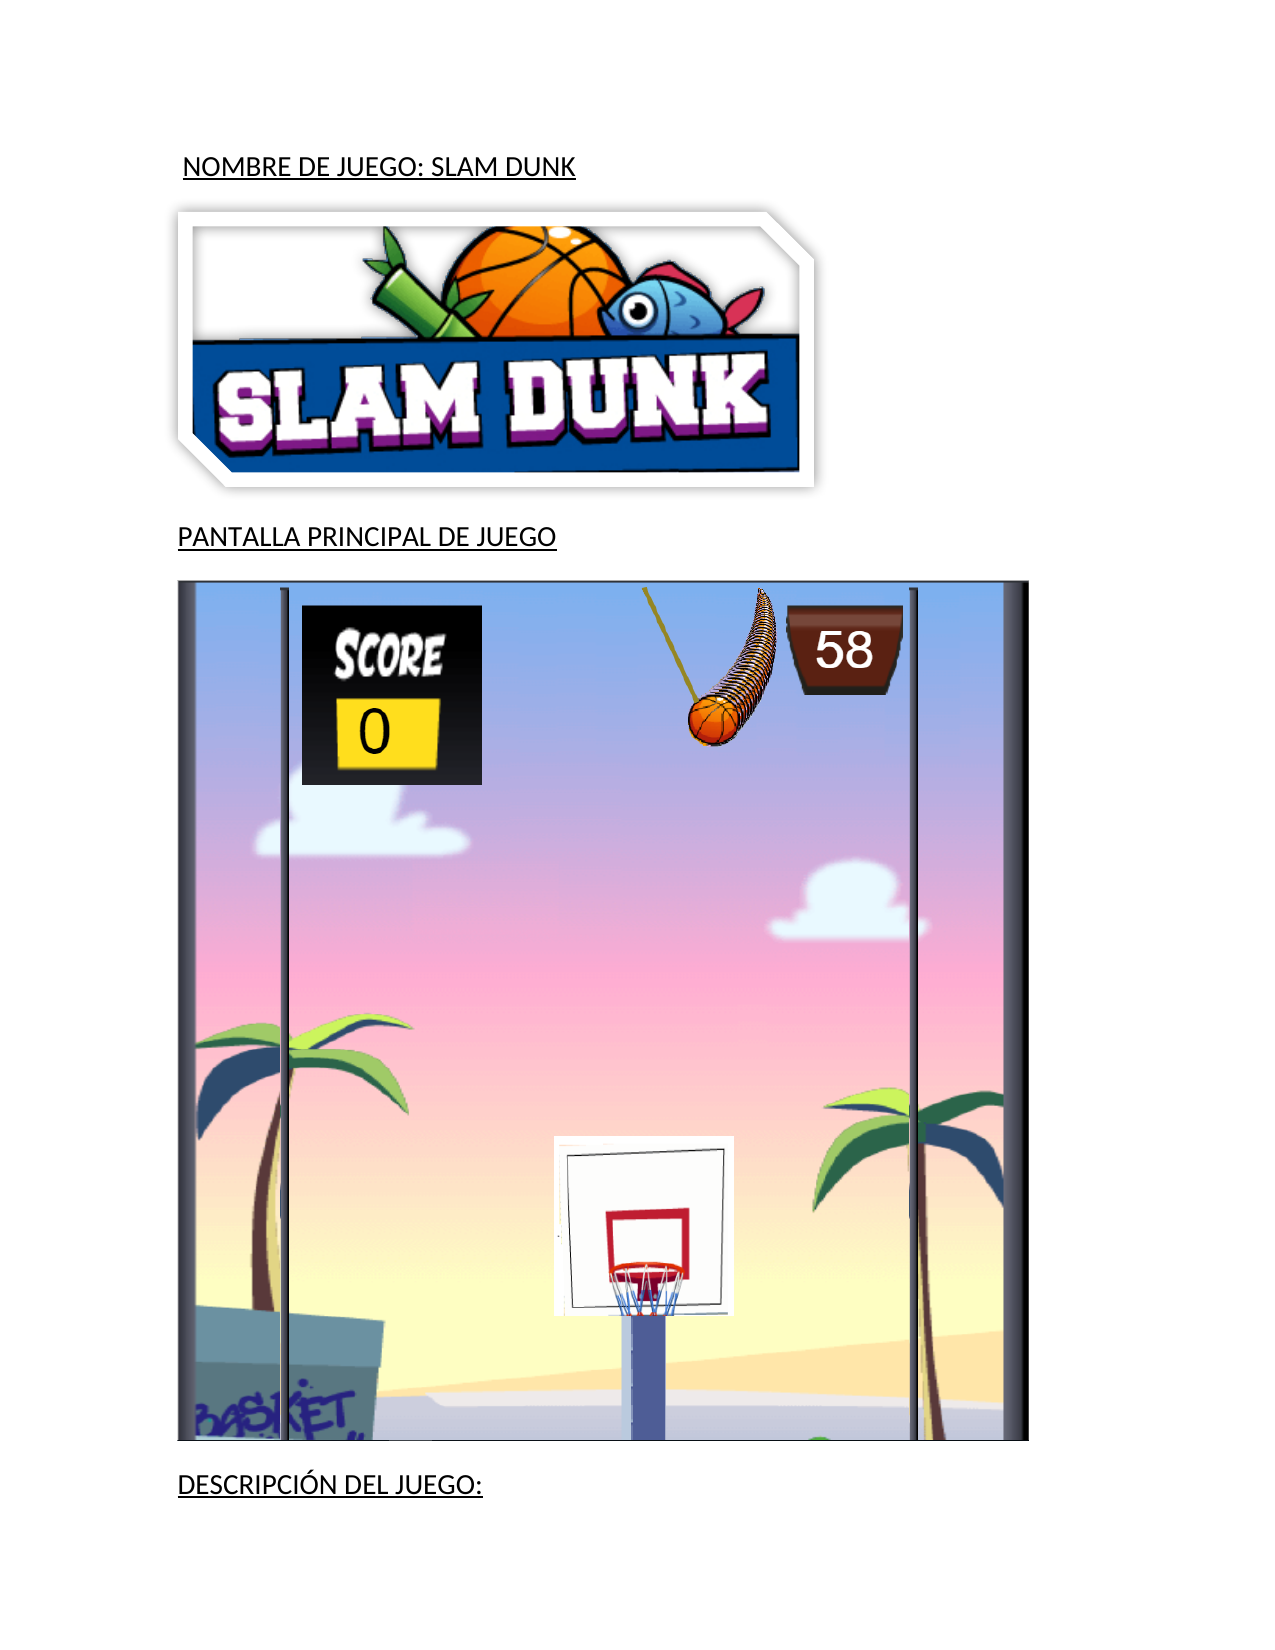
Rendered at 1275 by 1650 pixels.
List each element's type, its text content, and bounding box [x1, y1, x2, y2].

picture [193, 227, 799, 472]
text DESCRIPCIÓN DEL JUEGO: [177, 1466, 1098, 1502]
text PANTALLA PRINCIPAL DE JUEGO [177, 518, 1098, 554]
text NOMBRE DE JUEGO: SLAM DUNK [177, 148, 1098, 183]
picture [177, 580, 1029, 1441]
